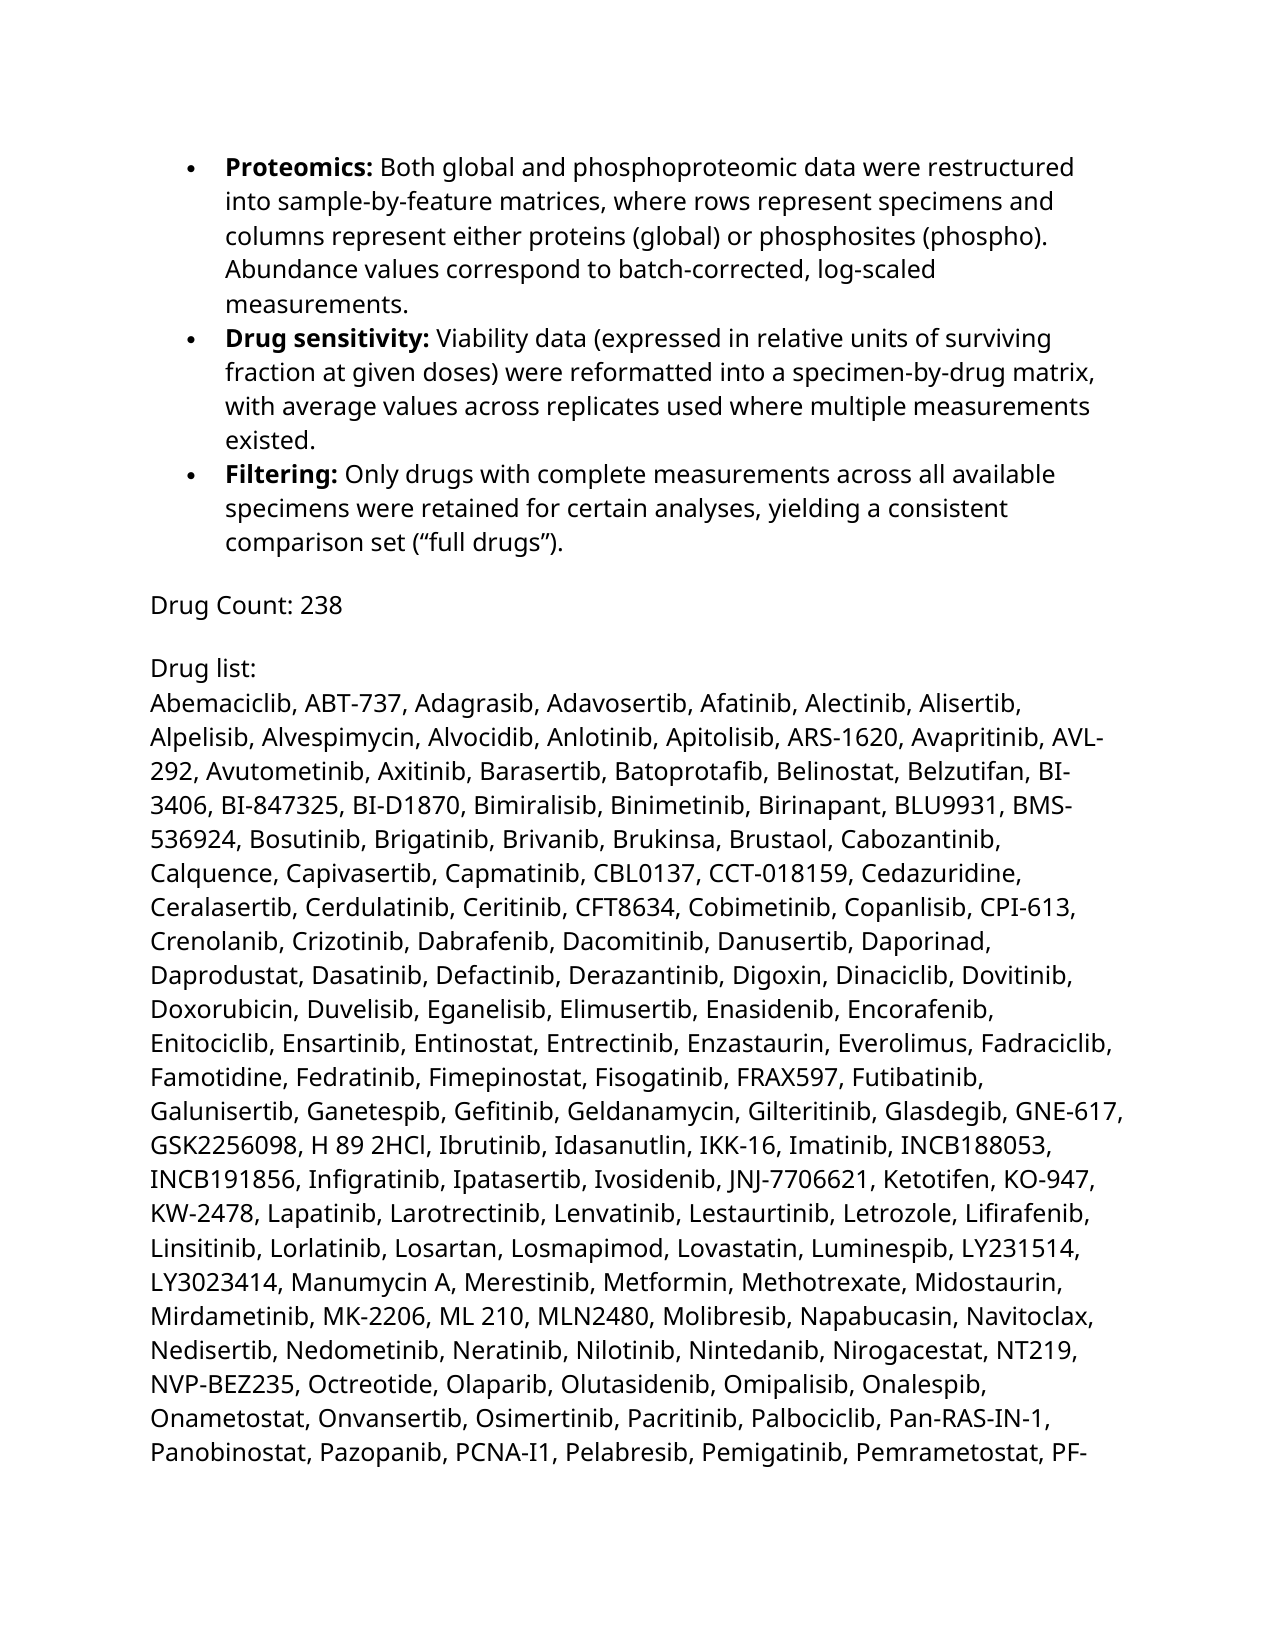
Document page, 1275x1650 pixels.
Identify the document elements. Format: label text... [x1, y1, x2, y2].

list Proteomics: Both global and phosphoproteomic data were restructured into sample-by-feature matrices, where rows represent specimens and columns represent either proteins (global) or phosphosites (phospho). Abundance values correspond to batch-corrected, log-scaled measurements. [187, 247, 1125, 418]
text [150, 150, 1125, 218]
list Filtering: Only drugs with complete measurements across all available specimens were retained for certain analyses, yielding a consistent comparison set (“full drugs”). [187, 554, 1125, 656]
list Drug sensitivity: Viability data (expressed in relative units of surviving fraction at given doses) were reformatted into a specimen-by-drug matrix, with average values across replicates used where multiple measurements existed. [187, 418, 1125, 554]
text Drug list: [150, 748, 1125, 782]
text Drug Count: 238 [150, 685, 1125, 719]
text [150, 782, 1125, 1498]
